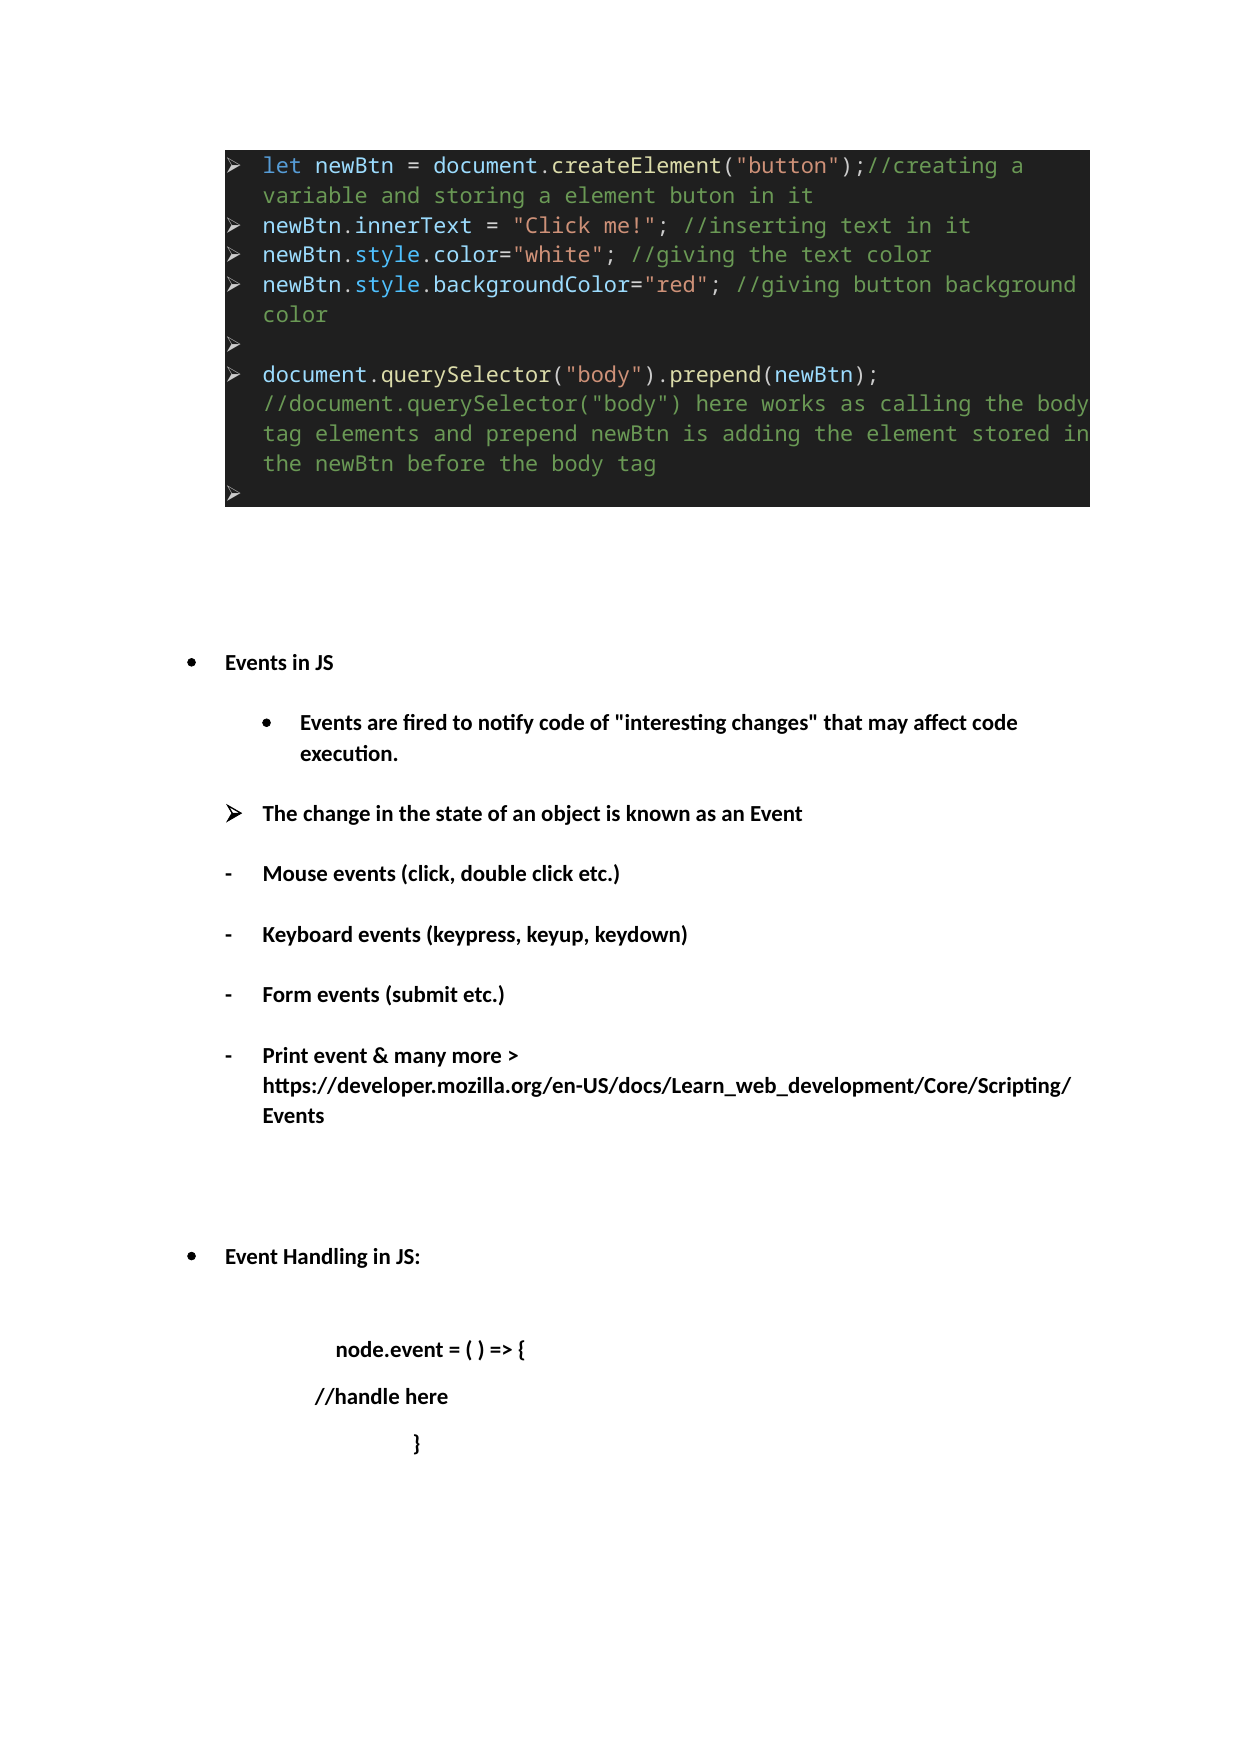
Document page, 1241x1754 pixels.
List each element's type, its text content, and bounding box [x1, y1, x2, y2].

list Keyboard events (keypress, keyup, keydown) [225, 920, 1090, 948]
list Form events (submit etc.) [225, 980, 1090, 1008]
list document.querySelector("body").prepend(newBtn); //document.querySelector("body") here works as calling the body tag elements and prepend newBtn is adding the element stored in the newBtn before the body tag [225, 358, 1090, 478]
list newBtn.innerText = "Click me!"; //inserting text in it [225, 209, 1090, 239]
text //handle here [150, 1382, 1090, 1411]
text } [150, 1429, 1090, 1457]
list Events are fired to notify code of "interesting changes" that may affect code execution. [262, 708, 1090, 767]
list Print event & many more > https://developer.mozilla.org/en-US/docs/Learn_web_development/Core/Scripting/Events [225, 1041, 1090, 1129]
list The change in the state of an object is known as an Event [225, 799, 1090, 827]
list newBtn.style.backgroundColor="red"; //giving button background color [225, 269, 1090, 329]
list Mouse events (click, double click etc.) [225, 859, 1090, 888]
text node.event = ( ) => { [150, 1336, 1090, 1364]
list Events in JS [187, 648, 1090, 676]
list Event Handling in JS: [187, 1242, 1090, 1270]
list let newBtn = document.createElement("button");//creating a variable and storing a element buton in it [225, 150, 1090, 209]
list newBtn.style.color="white"; //giving the text color [225, 239, 1090, 269]
